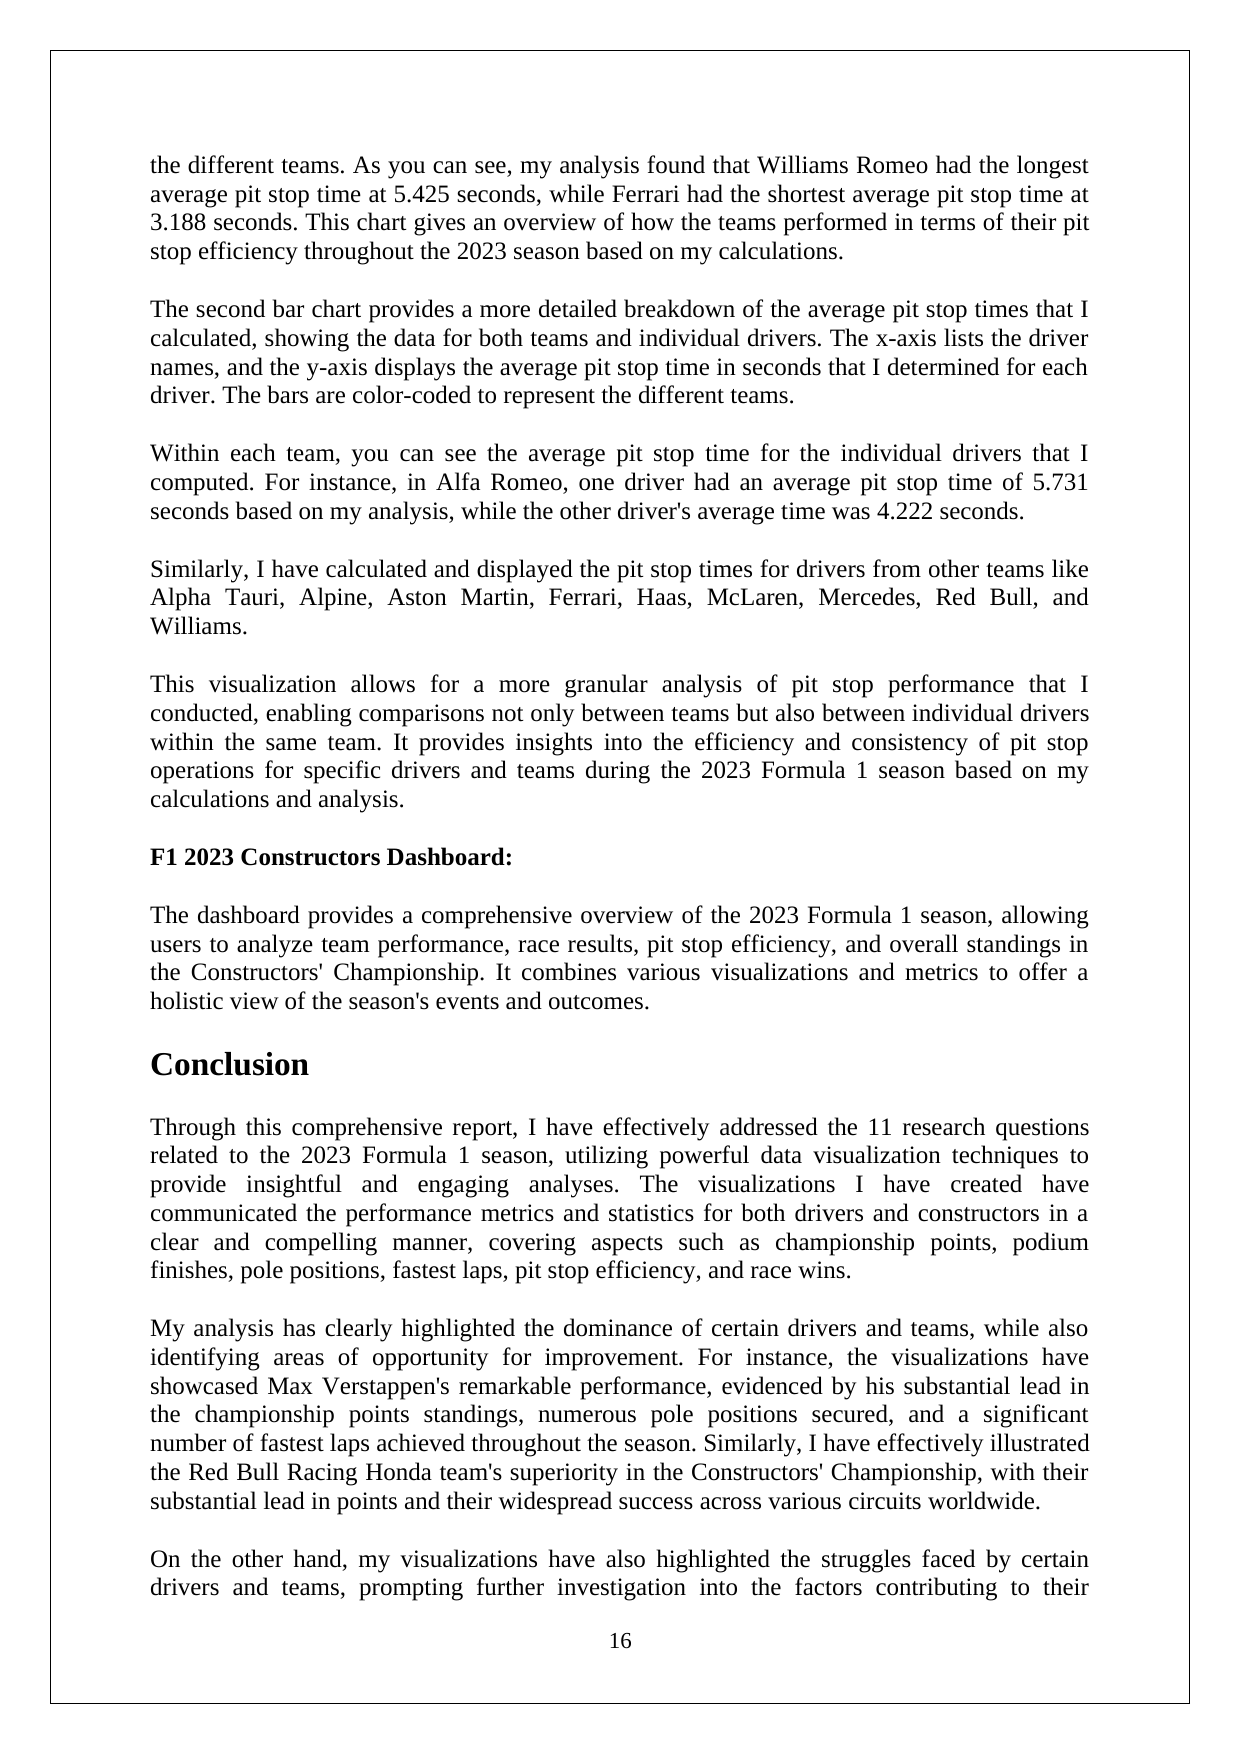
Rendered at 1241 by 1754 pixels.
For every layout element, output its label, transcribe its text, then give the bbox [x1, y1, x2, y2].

text Within each team, you can see the average pit stop time for the individual drivers that I computed. For instance, in Alfa Romeo, one driver had an average pit stop time of 5.731 seconds based on my analysis, while the other driver's average time was 4.222 seconds. [150, 438, 1090, 524]
text The second bar chart provides a more detailed breakdown of the average pit stop times that I calculated, showing the data for both teams and individual drivers. The x-axis lists the driver names, and the y-axis displays the average pit stop time in seconds that I determined for each driver. The bars are color-coded to represent the different teams. [150, 294, 1090, 409]
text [150, 150, 1090, 265]
text Through this comprehensive report, I have effectively addressed the 11 research questions related to the 2023 Formula 1 season, utilizing powerful data visualization techniques to provide insightful and engaging analyses. The visualizations I have created have communicated the performance metrics and statistics for both drivers and constructors in a clear and compelling manner, covering aspects such as championship points, podium finishes, pole positions, fastest laps, pit stop efficiency, and race wins. [150, 1112, 1090, 1284]
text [150, 1544, 1090, 1601]
text Similarly, I have calculated and displayed the pit stop times for drivers from other teams like Alpha Tauri, Alpine, Aston Martin, Ferrari, Haas, McLaren, Mercedes, Red Bull, and Williams. [150, 554, 1090, 640]
text The dashboard provides a comprehensive overview of the 2023 Formula 1 season, allowing users to analyze team performance, race results, pit stop efficiency, and overall standings in the Constructors' Championship. It combines various visualizations and metrics to offer a holistic view of the season's events and outcomes. [150, 900, 1090, 1015]
text Conclusion [150, 1044, 1090, 1082]
text My analysis has clearly highlighted the dominance of certain drivers and teams, while also identifying areas of opportunity for improvement. For instance, the visualizations have showcased Max Verstappen's remarkable performance, evidenced by his substantial lead in the championship points standings, numerous pole positions secured, and a significant number of fastest laps achieved throughout the season. Similarly, I have effectively illustrated the Red Bull Racing Honda team's superiority in the Constructors' Championship, with their substantial lead in points and their widespread success across various circuits worldwide. [150, 1313, 1090, 1514]
text F1 2023 Constructors Dashboard: [150, 842, 1090, 871]
text This visualization allows for a more granular analysis of pit stop performance that I conducted, enabling comparisons not only between teams but also between individual drivers within the same team. It provides insights into the efficiency and consistency of pit stop operations for specific drivers and teams during the 2023 Formula 1 season based on my calculations and analysis. [150, 669, 1090, 813]
